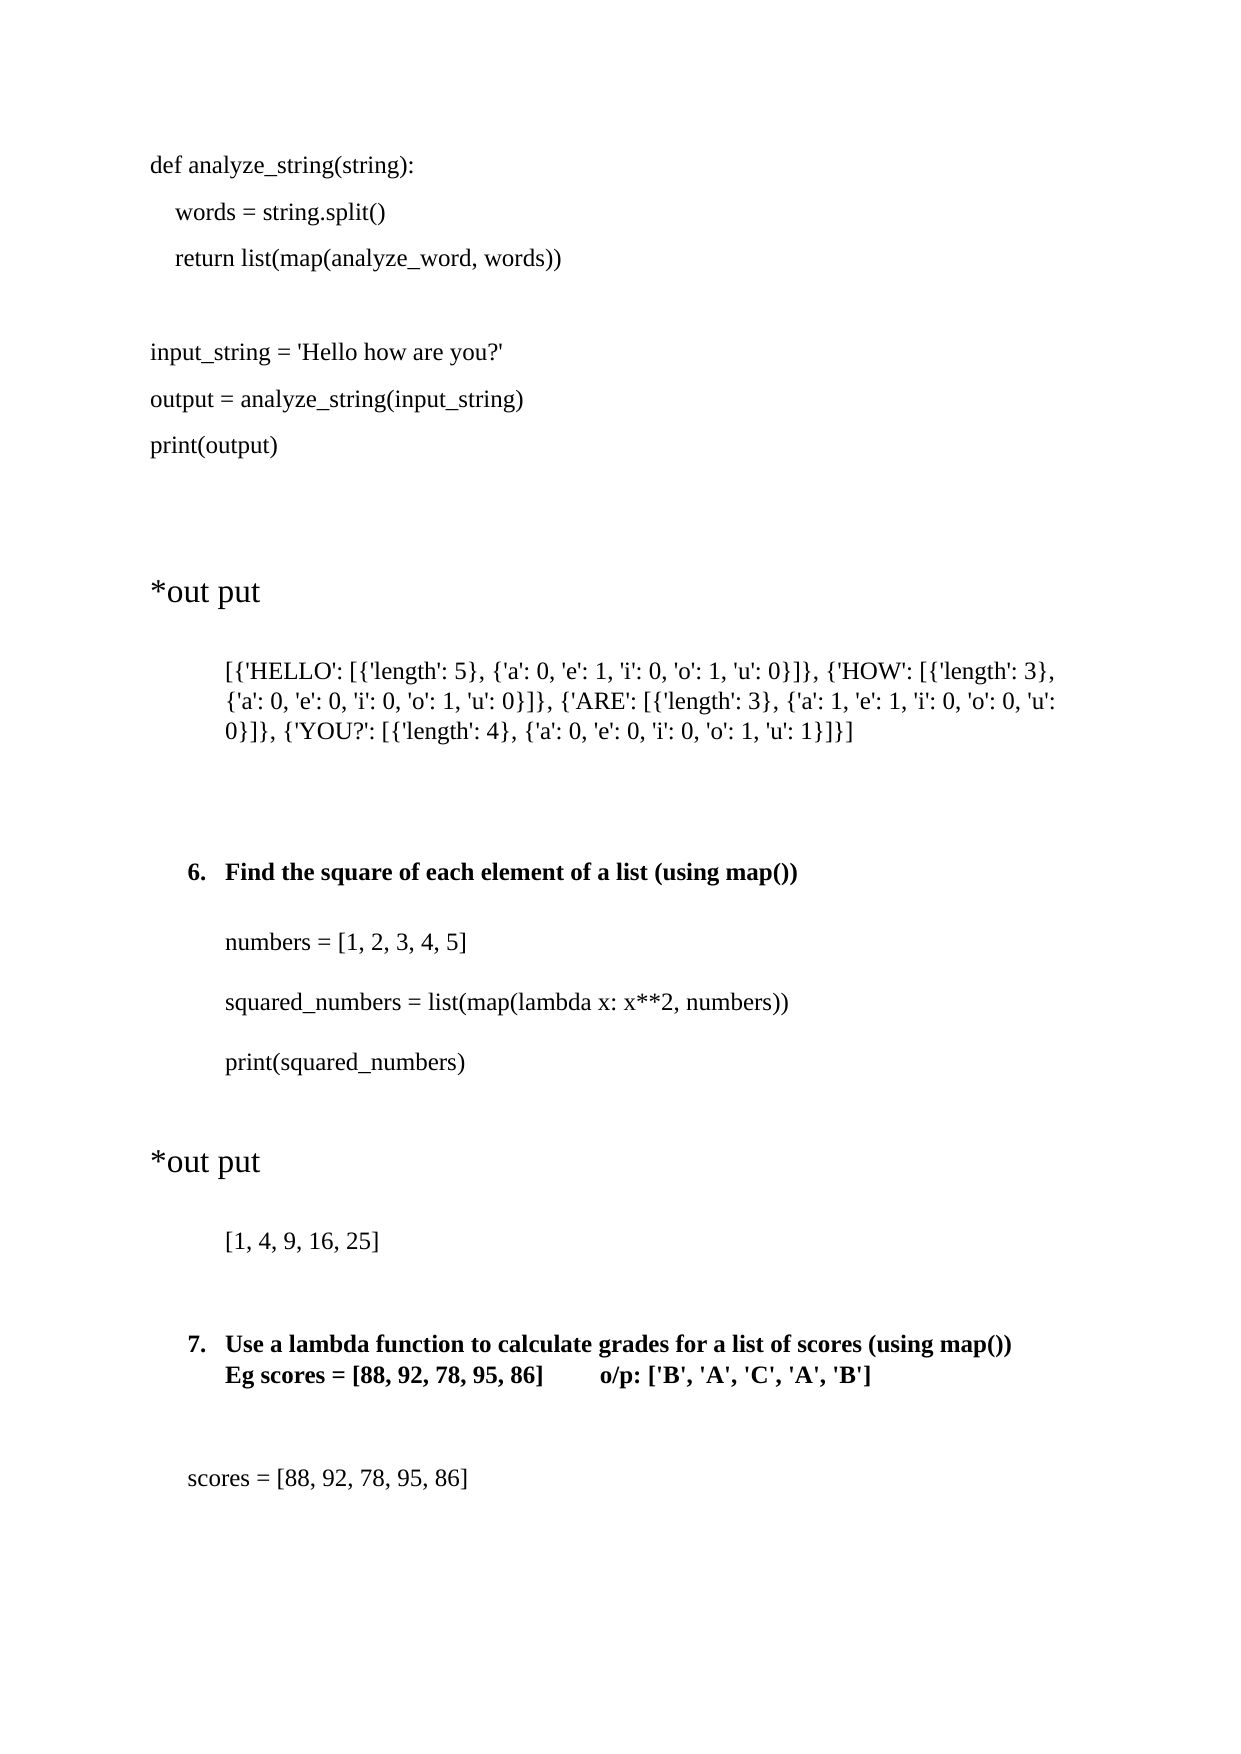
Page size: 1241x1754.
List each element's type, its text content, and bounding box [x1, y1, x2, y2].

text print(output) [150, 431, 1090, 459]
text *out put [150, 1141, 1090, 1179]
list Eg scores = [88, 92, 78, 95, 86] o/p: ['B', 'A', 'C', 'A', 'B'] [187, 1360, 1090, 1388]
text [1, 4, 9, 16, 25] [150, 1226, 1090, 1255]
text scores = [88, 92, 78, 95, 86] [150, 1463, 1090, 1492]
list Use a lambda function to calculate grades for a list of scores (using map()) [187, 1329, 1090, 1358]
text *out put [150, 571, 1090, 609]
list squared_numbers = list(map(lambda x: x**2, numbers)) [225, 987, 1090, 1016]
text input_string = 'Hello how are you?' [150, 337, 1090, 366]
text words = string.split() [150, 197, 1090, 226]
list print(squared_numbers) [225, 1047, 1090, 1076]
list numbers = [1, 2, 3, 4, 5] [225, 927, 1090, 956]
text def analyze_string(string): [150, 150, 1090, 179]
text output = analyze_string(input_string) [150, 384, 1090, 413]
text [{'HELLO': [{'length': 5}, {'a': 0, 'e': 1, 'i': 0, 'o': 1, 'u': 0}]}, {'HOW': [{'length': 3}, {'a': 0, 'e': 0, 'i': 0, 'o': 1, 'u': 0}]}, {'ARE': [{'length': 3}, {'a': 1, 'e': 1, 'i': 0, 'o': 0, 'u': 0}]}, {'YOU?': [{'length': 4}, {'a': 0, 'e': 0, 'i': 0, 'o': 1, 'u': 1}]}] [225, 656, 1090, 745]
list Find the square of each element of a list (using map()) [187, 857, 1090, 885]
text return list(map(analyze_word, words)) [150, 243, 1090, 272]
